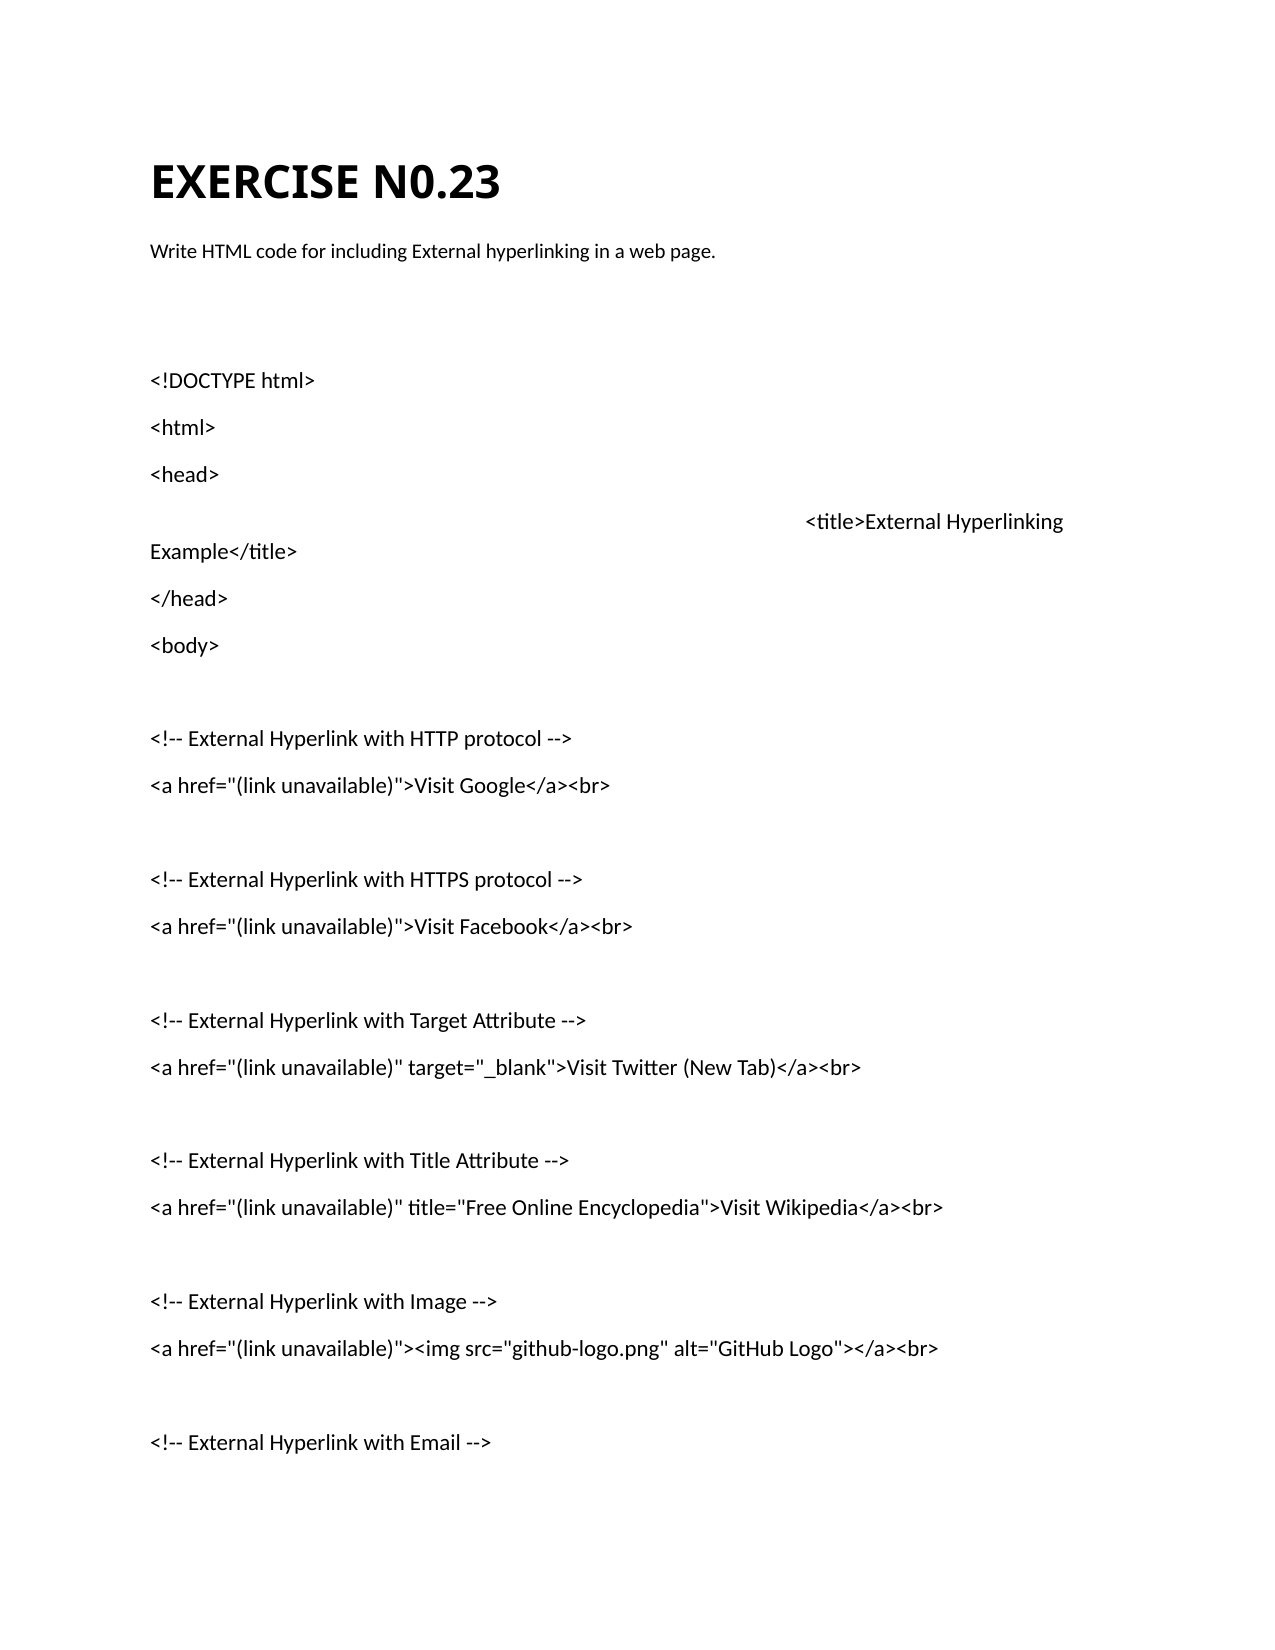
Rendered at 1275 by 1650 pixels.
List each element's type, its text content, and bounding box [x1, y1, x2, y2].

text <!-- External Hyperlink with HTTPS protocol --> [150, 865, 1125, 893]
text <!DOCTYPE html> [150, 366, 1125, 394]
text <a href="(link unavailable)">Visit Facebook</a><br> [150, 912, 1125, 940]
text <!-- External Hyperlink with Target Attribute --> [150, 1006, 1125, 1034]
text <!-- External Hyperlink with Email --> [150, 1428, 1125, 1456]
text EXERCISE N0.23 [150, 150, 1125, 212]
text <a href="(link unavailable)"><img src="github-logo.png" alt="GitHub Logo"></a><br> [150, 1334, 1125, 1362]
text <!-- External Hyperlink with Title Attribute --> [150, 1146, 1125, 1174]
text <head> [150, 460, 1125, 488]
text <html> [150, 413, 1125, 441]
text <a href="(link unavailable)">Visit Google</a><br> [150, 771, 1125, 799]
text <title>External Hyperlinking Example</title> [150, 507, 1125, 565]
text <a href="(link unavailable)" title="Free Online Encyclopedia">Visit Wikipedia</a><br> [150, 1193, 1125, 1221]
text <a href="(link unavailable)" target="_blank">Visit Twitter (New Tab)</a><br> [150, 1053, 1125, 1081]
text </head> [150, 584, 1125, 612]
text <!-- External Hyperlink with HTTP protocol --> [150, 724, 1125, 752]
text <body> [150, 631, 1125, 659]
text <!-- External Hyperlink with Image --> [150, 1287, 1125, 1315]
text Write HTML code for including External hyperlinking in a web page. [150, 238, 1125, 263]
